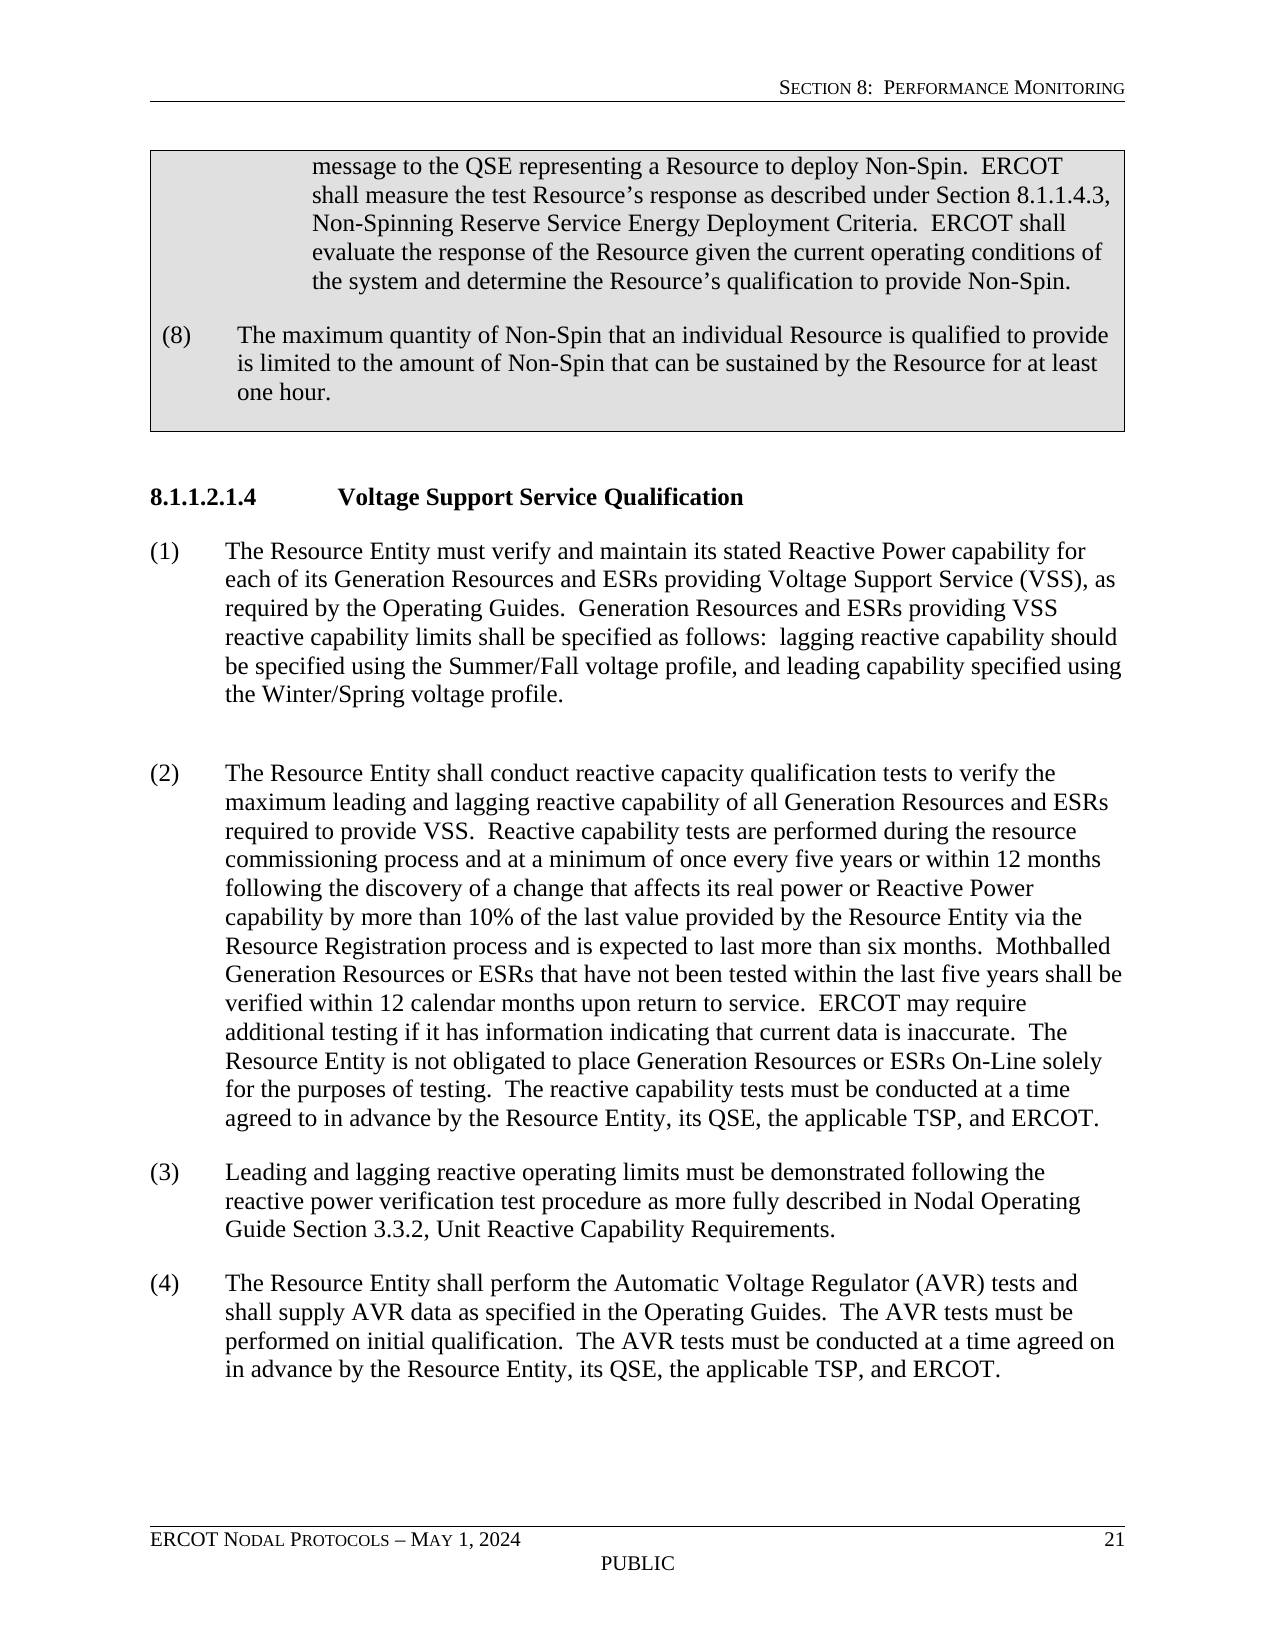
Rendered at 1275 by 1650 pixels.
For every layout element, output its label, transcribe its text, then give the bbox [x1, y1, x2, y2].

list (2) The Resource Entity shall conduct reactive capacity qualification tests to verify the maximum leading and lagging reactive capability of all Generation Resources and ESRs required to provide VSS. Reactive capability tests are performed during the resource commissioning process and at a minimum of once every five years or within 12 months following the discovery of a change that affects its real power or Reactive Power capability by more than 10% of the last value provided by the Resource Entity via the Resource Registration process and is expected to last more than six months. Mothballed Generation Resources or ESRs that have not been tested within the last five years shall be verified within 12 calendar months upon return to service. ERCOT may require additional testing if it has information indicating that current data is inaccurate. The Resource Entity is not obligated to place Generation Resources or ESRs On-Line solely for the purposes of testing. The reactive capability tests must be conducted at a time agreed to in advance by the Resource Entity, its QSE, the applicable TSP, and ERCOT. [150, 758, 1125, 1132]
list (1) The Resource Entity must verify and maintain its stated Reactive Power capability for each of its Generation Resources and ESRs providing Voltage Support Service (VSS), as required by the Operating Guides. Generation Resources and ESRs providing VSS reactive capability limits shall be specified as follows: lagging reactive capability should be specified using the Summer/Fall voltage profile, and leading capability specified using the Winter/Spring voltage profile. [150, 536, 1125, 708]
text 8.1.1.2.1.4 Voltage Support Service Qualification [150, 482, 1125, 511]
list (4) The Resource Entity shall perform the Automatic Voltage Regulator (AVR) tests and shall supply AVR data as specified in the Operating Guides. The AVR tests must be performed on initial qualification. The AVR tests must be conducted at a time agreed on in advance by the Resource Entity, its QSE, the applicable TSP, and ERCOT. [150, 1268, 1125, 1383]
list (3) Leading and lagging reactive operating limits must be demonstrated following the reactive power verification test procedure as more fully described in Nodal Operating Guide Section 3.3.2, Unit Reactive Capability Requirements. [150, 1157, 1125, 1243]
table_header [151, 151, 1124, 431]
